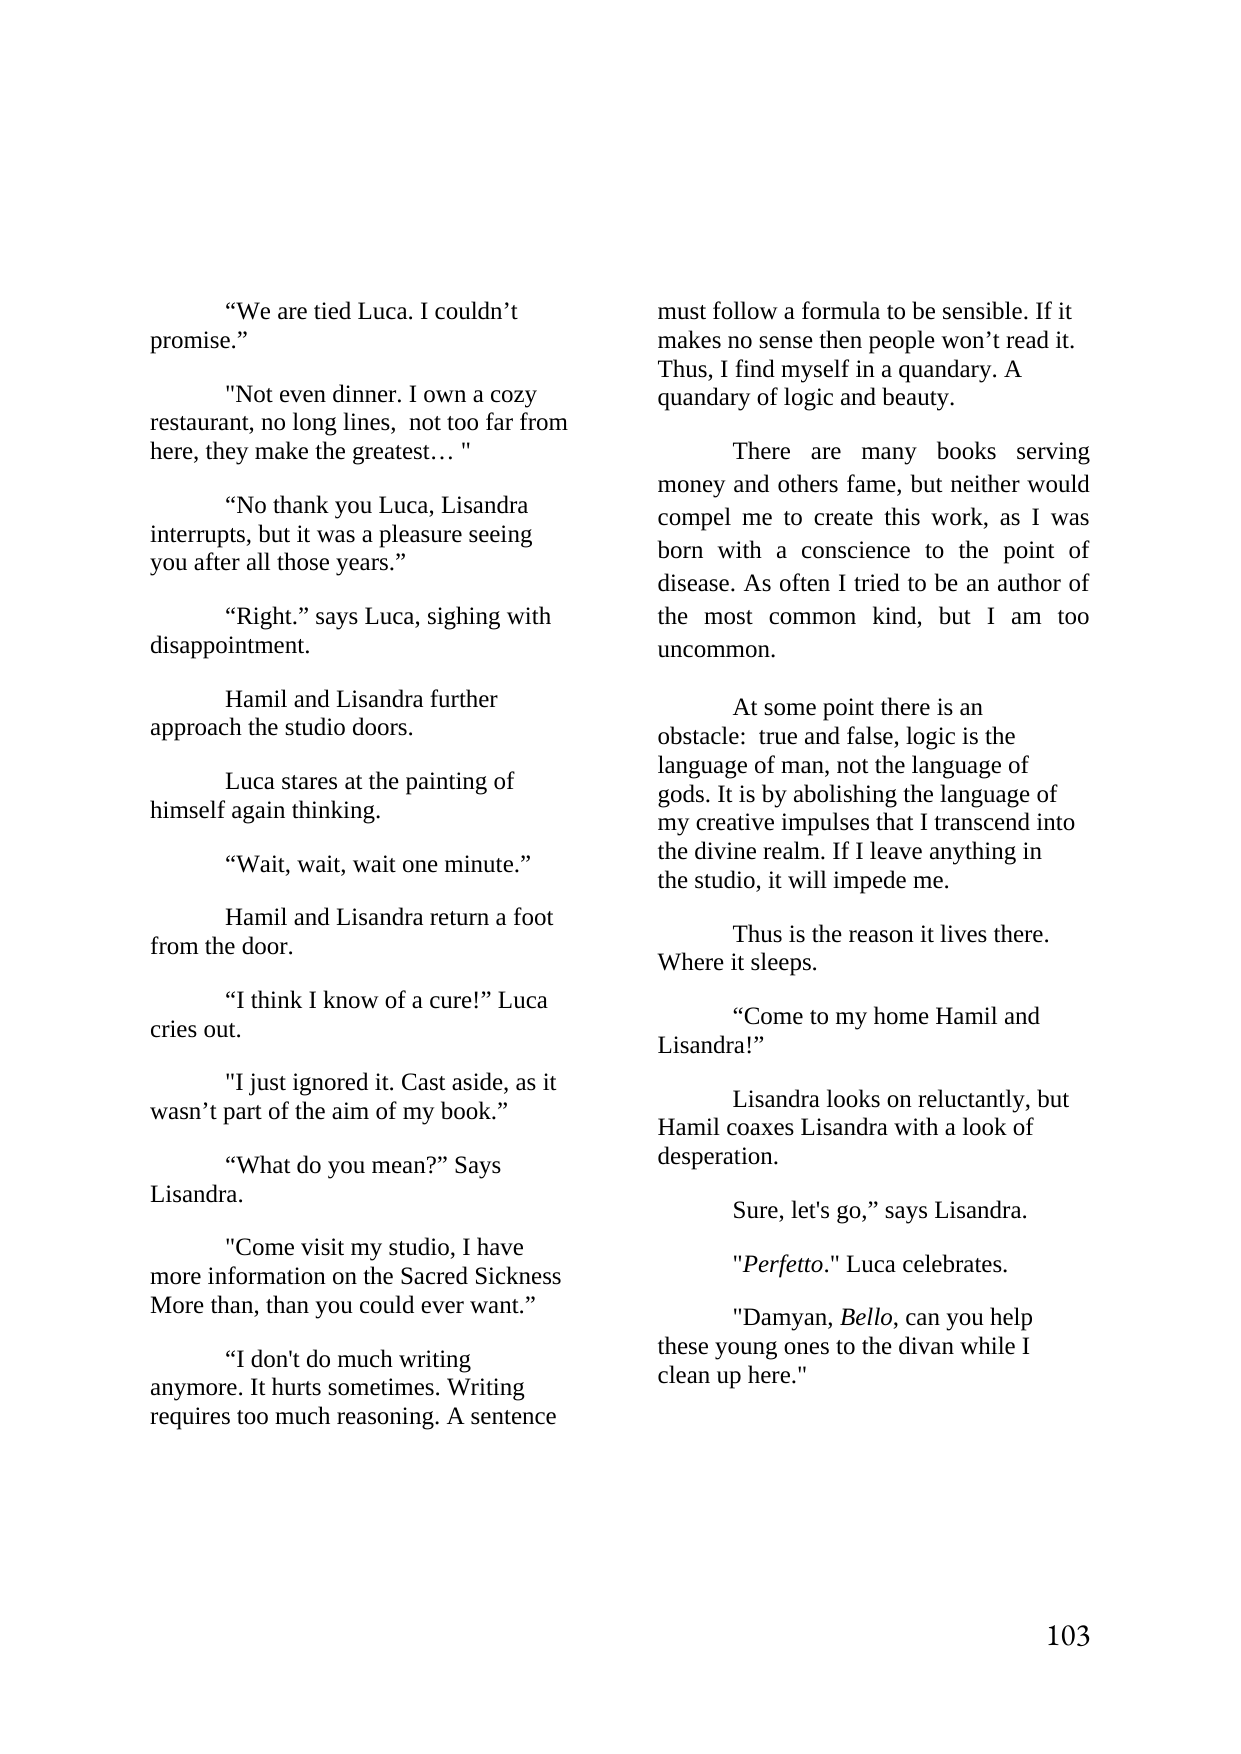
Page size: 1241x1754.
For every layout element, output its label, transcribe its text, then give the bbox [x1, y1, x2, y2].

text "Perfetto." Luca celebrates. [657, 1249, 1078, 1277]
text “What do you mean?” Says Lisandra. [150, 1150, 570, 1207]
text Luca stares at the painting of himself again thinking. [150, 766, 570, 824]
text "I just ignored it. Cast aside, as it wasn’t part of the aim of my book.” [150, 1067, 570, 1125]
text "Damyan, Bello, can you help these young ones to the divan while I clean up here." [657, 1302, 1078, 1389]
text "Not even dinner. I own a cozy restaurant, no long lines, not too far from here, they make the greatest… " [150, 379, 570, 465]
text There are many books serving money and others fame, but neither would compel me to create this work, as I was born with a conscience to the point of disease. As often I tried to be an author of the most common kind, but I am too uncommon. [657, 436, 1090, 663]
text At some point there is an obstacle: true and false, logic is the language of man, not the language of gods. It is by abolishing the language of my creative impulses that I transcend into the divine realm. If I leave anything in the studio, it will impede me. [657, 692, 1078, 894]
text Hamil and Lisandra return a foot from the door. [150, 902, 570, 960]
text Sure, let's go,” says Lisandra. [657, 1195, 1078, 1224]
text “Wait, wait, wait one minute.” [150, 849, 570, 877]
text “No thank you Luca, Lisandra interrupts, but it was a pleasure seeing you after all those years.” [150, 490, 570, 576]
text “I think I know of a cure!” Luca cries out. [150, 985, 570, 1042]
text “I don't do much writing anymore. It hurts sometimes. Writing requires too much reasoning. A sentence must follow a formula to be sensible. If it makes no sense then people won’t read it. Thus, I find myself in a quandary. A quandary of logic and beauty. [150, 1344, 570, 1430]
text “Right.” says Luca, sighing with disappointment. [150, 601, 570, 659]
text “Come to my home Hamil and Lisandra!” [657, 1001, 1078, 1059]
text Lisandra looks on reluctantly, but Hamil coaxes Lisandra with a look of desperation. [657, 1084, 1078, 1170]
text "Come visit my studio, I have more information on the Sacred Sickness More than, than you could ever want.” [150, 1232, 570, 1319]
text “We are tied Luca. I couldn’t promise.” [150, 296, 570, 354]
text Thus is the reason it lives there. Where it sleeps. [657, 919, 1078, 976]
text Hamil and Lisandra further approach the studio doors. [150, 684, 570, 741]
text “I don't do much writing anymore. It hurts sometimes. Writing requires too much reasoning. A sentence must follow a formula to be sensible. If it makes no sense then people won’t read it. Thus, I find myself in a quandary. A quandary of logic and beauty. [657, 296, 1078, 411]
